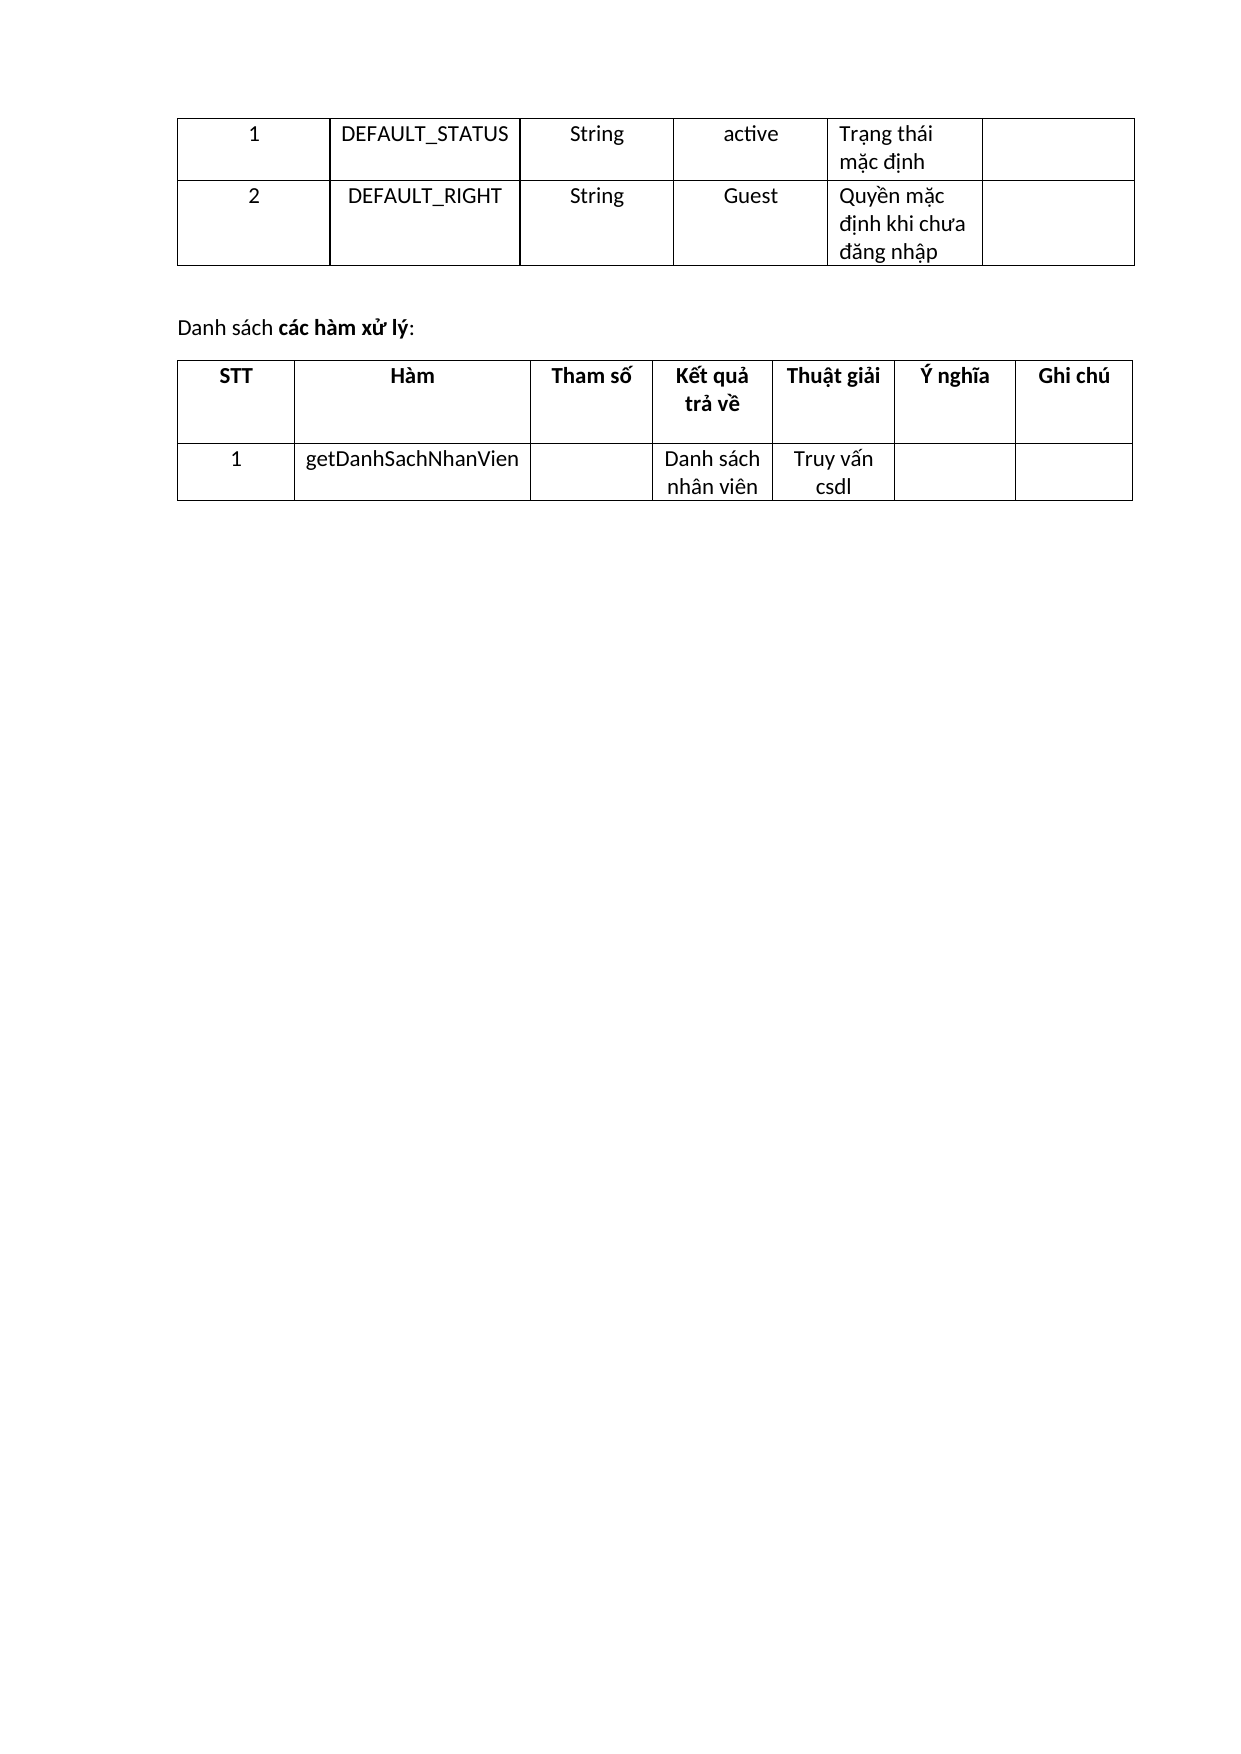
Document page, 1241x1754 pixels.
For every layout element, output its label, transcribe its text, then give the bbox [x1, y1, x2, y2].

table_cell Truy vấn csdl [773, 444, 894, 500]
table_cell DEFAULT_STATUS [331, 119, 519, 180]
table_cell [983, 119, 1134, 180]
table_cell getDanhSachNhanVien [295, 444, 530, 500]
table_cell String [521, 181, 673, 265]
table_cell Quyền mặc định khi chưa đăng nhập [828, 181, 982, 265]
table_header Kết quả trả về [653, 361, 772, 443]
table_cell [1016, 444, 1132, 500]
table_header Ý nghĩa [895, 361, 1015, 443]
table_cell Guest [674, 181, 827, 265]
table_cell [531, 444, 652, 500]
table_header Thuật giải [773, 361, 894, 443]
table_cell 1 [178, 119, 329, 180]
table_cell DEFAULT_RIGHT [331, 181, 519, 265]
table_header Ghi chú [1016, 361, 1132, 443]
table_header Hàm [295, 361, 530, 443]
text Danh sách các hàm xử lý: [177, 313, 1122, 341]
table_cell 1 [178, 444, 294, 500]
table_cell active [674, 119, 827, 180]
table_cell 2 [178, 181, 329, 265]
table_cell String [521, 119, 673, 180]
table_cell [983, 181, 1134, 265]
table_cell Danh sách nhân viên [653, 444, 772, 500]
table_header STT [178, 361, 294, 443]
table_cell [895, 444, 1015, 500]
table_cell Trạng thái mặc định [828, 119, 982, 180]
table_header Tham số [531, 361, 652, 443]
